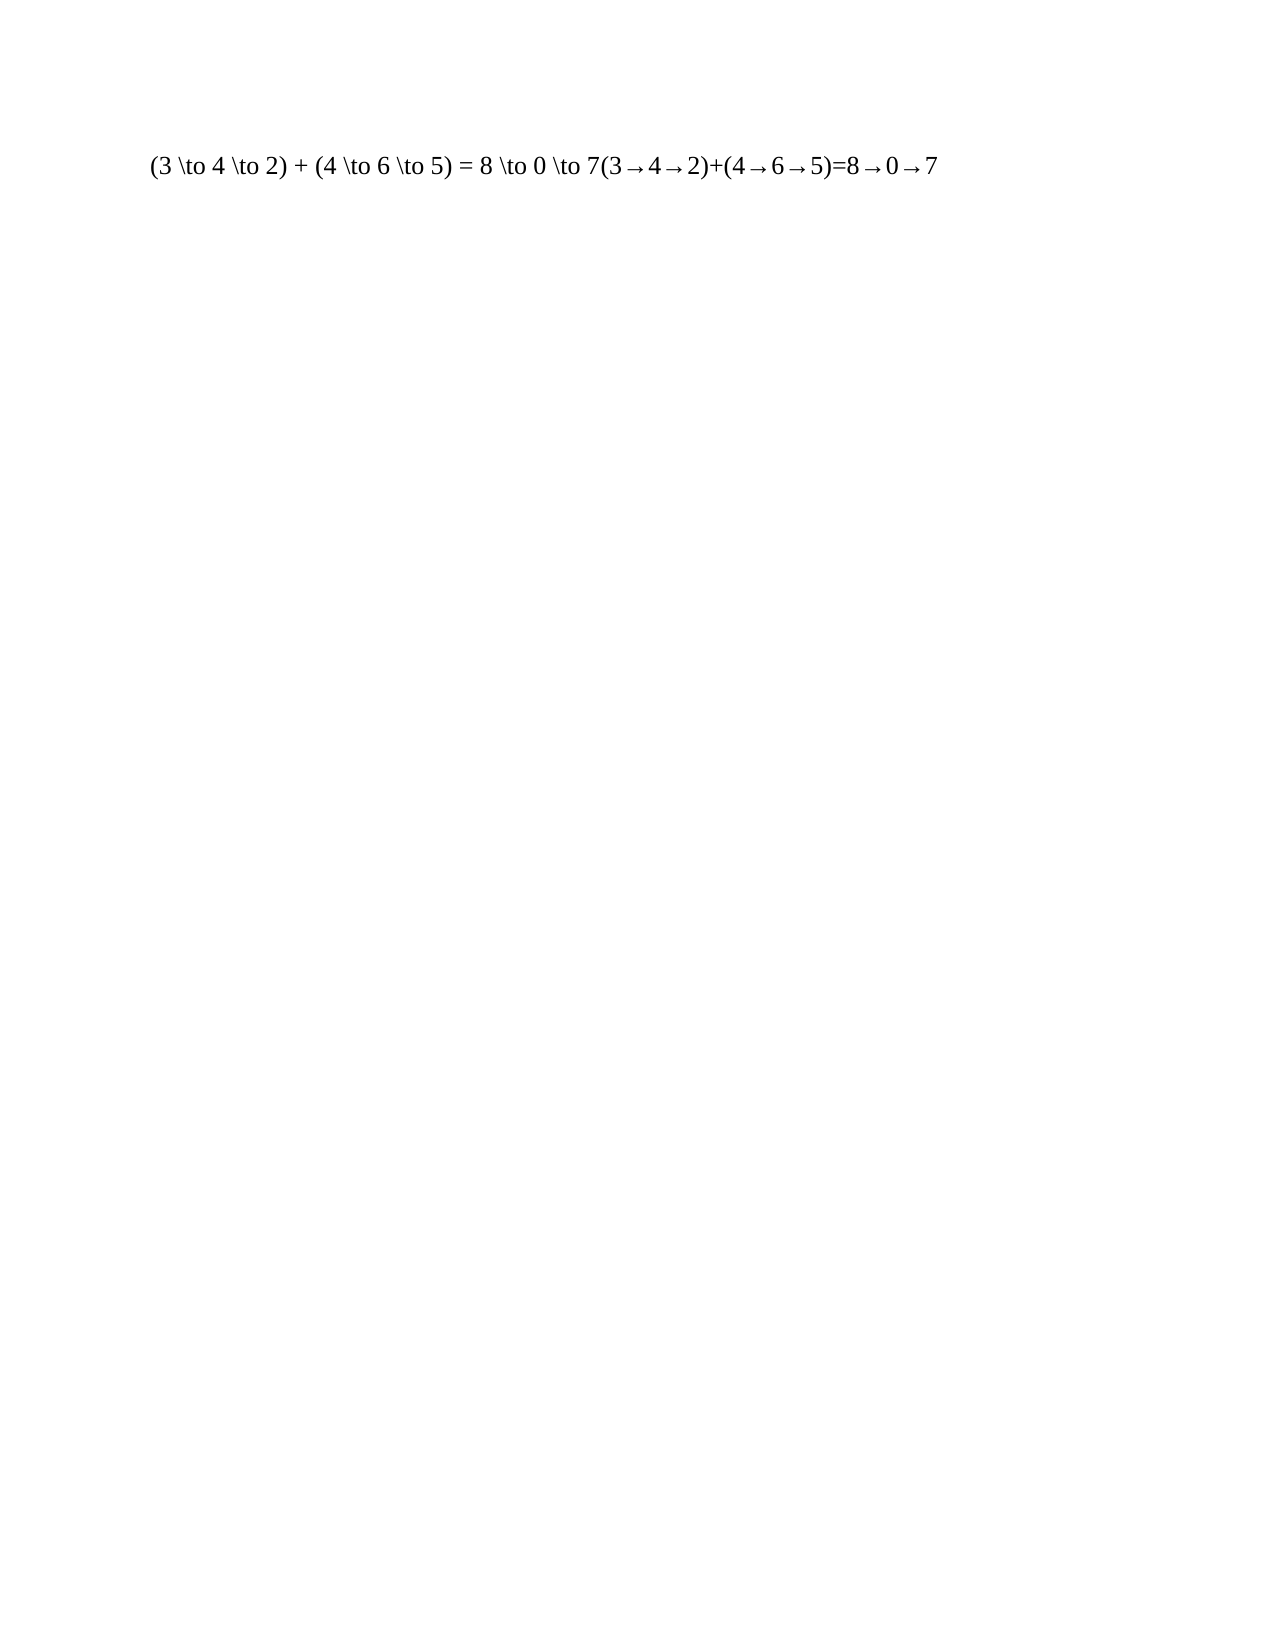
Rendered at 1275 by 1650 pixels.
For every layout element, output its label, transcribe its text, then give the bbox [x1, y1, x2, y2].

text (3 \to 4 \to 2) + (4 \to 6 \to 5) = 8 \to 0 \to 7(3→4→2)+(4→6→5)=8→0→7 [150, 150, 1125, 180]
